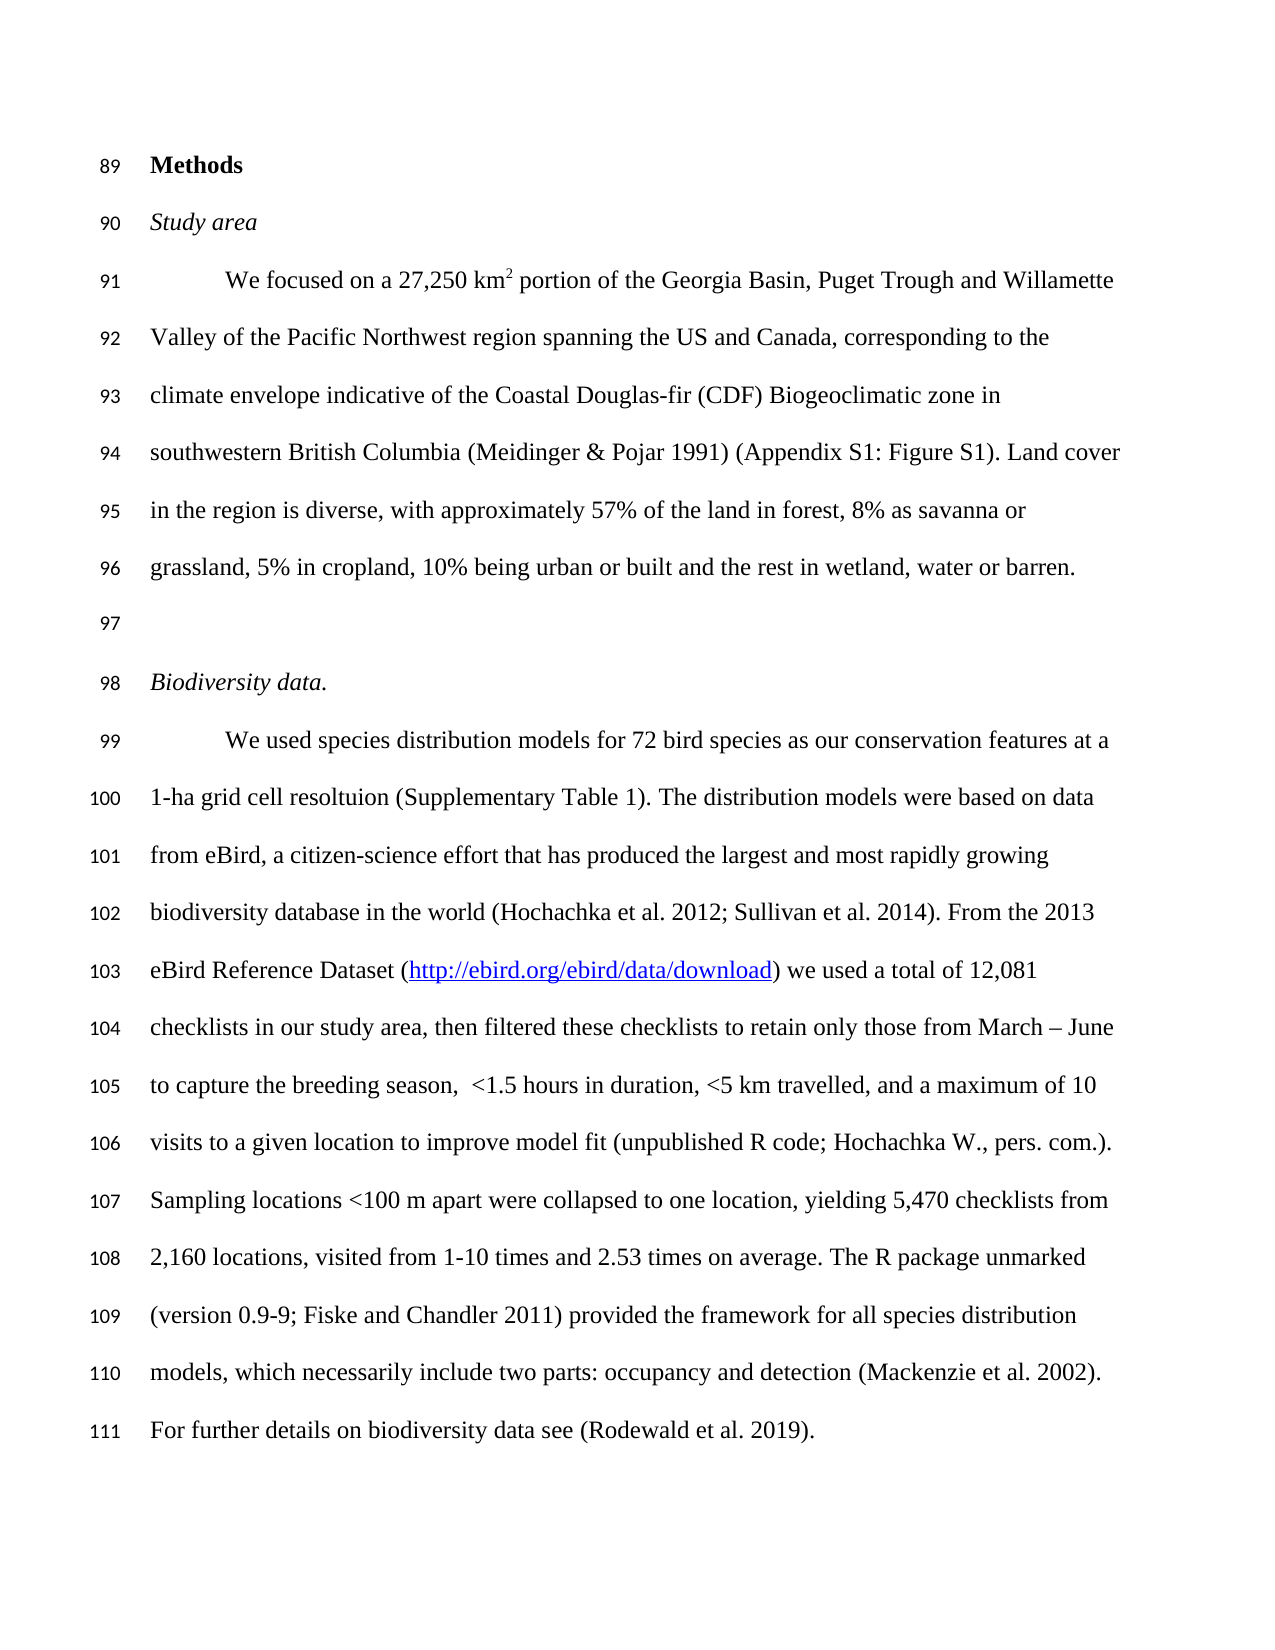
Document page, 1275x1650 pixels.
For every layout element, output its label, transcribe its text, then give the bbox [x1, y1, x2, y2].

text We used species distribution models for 72 bird species as our conservation features at a 1-ha grid cell resoltuion (Supplementary Table 1). The distribution models were based on data from eBird, a citizen-science effort that has produced the largest and most rapidly growing biodiversity database in the world (Hochachka et al. 2012; Sullivan et al. 2014). From the 2013 eBird Reference Dataset (http://ebird.org/ebird/data/download) we used a total of 12,081 checklists in our study area, then filtered these checklists to retain only those from March – June to capture the breeding season, <1.5 hours in duration, <5 km travelled, and a maximum of 10 visits to a given location to improve model fit (unpublished R code; Hochachka W., pers. com.). Sampling locations <100 m apart were collapsed to one location, yielding 5,470 checklists from 2,160 locations, visited from 1-10 times and 2.53 times on average. The R package unmarked (version 0.9-9; Fiske and Chandler 2011) provided the framework for all species distribution models, which necessarily include two parts: occupancy and detection (Mackenzie et al. 2002). For further details on biodiversity data see (Rodewald et al. 2019). [150, 725, 1125, 1444]
text We focused on a 27,250 km2 portion of the Georgia Basin, Puget Trough and Willamette Valley of the Pacific Northwest region spanning the US and Canada, corresponding to the climate envelope indicative of the Coastal Douglas-fir (CDF) Biogeoclimatic zone in southwestern British Columbia (Meidinger & Pojar 1991) (Appendix S1: Figure S1). Land cover in the region is diverse, with approximately 57% of the land in forest, 8% as savanna or grassland, 5% in cropland, 10% being urban or built and the rest in wetland, water or barren. [150, 265, 1125, 581]
text Biodiversity data. [150, 667, 1125, 696]
text Study area [150, 207, 1125, 236]
text Methods [150, 150, 1125, 179]
